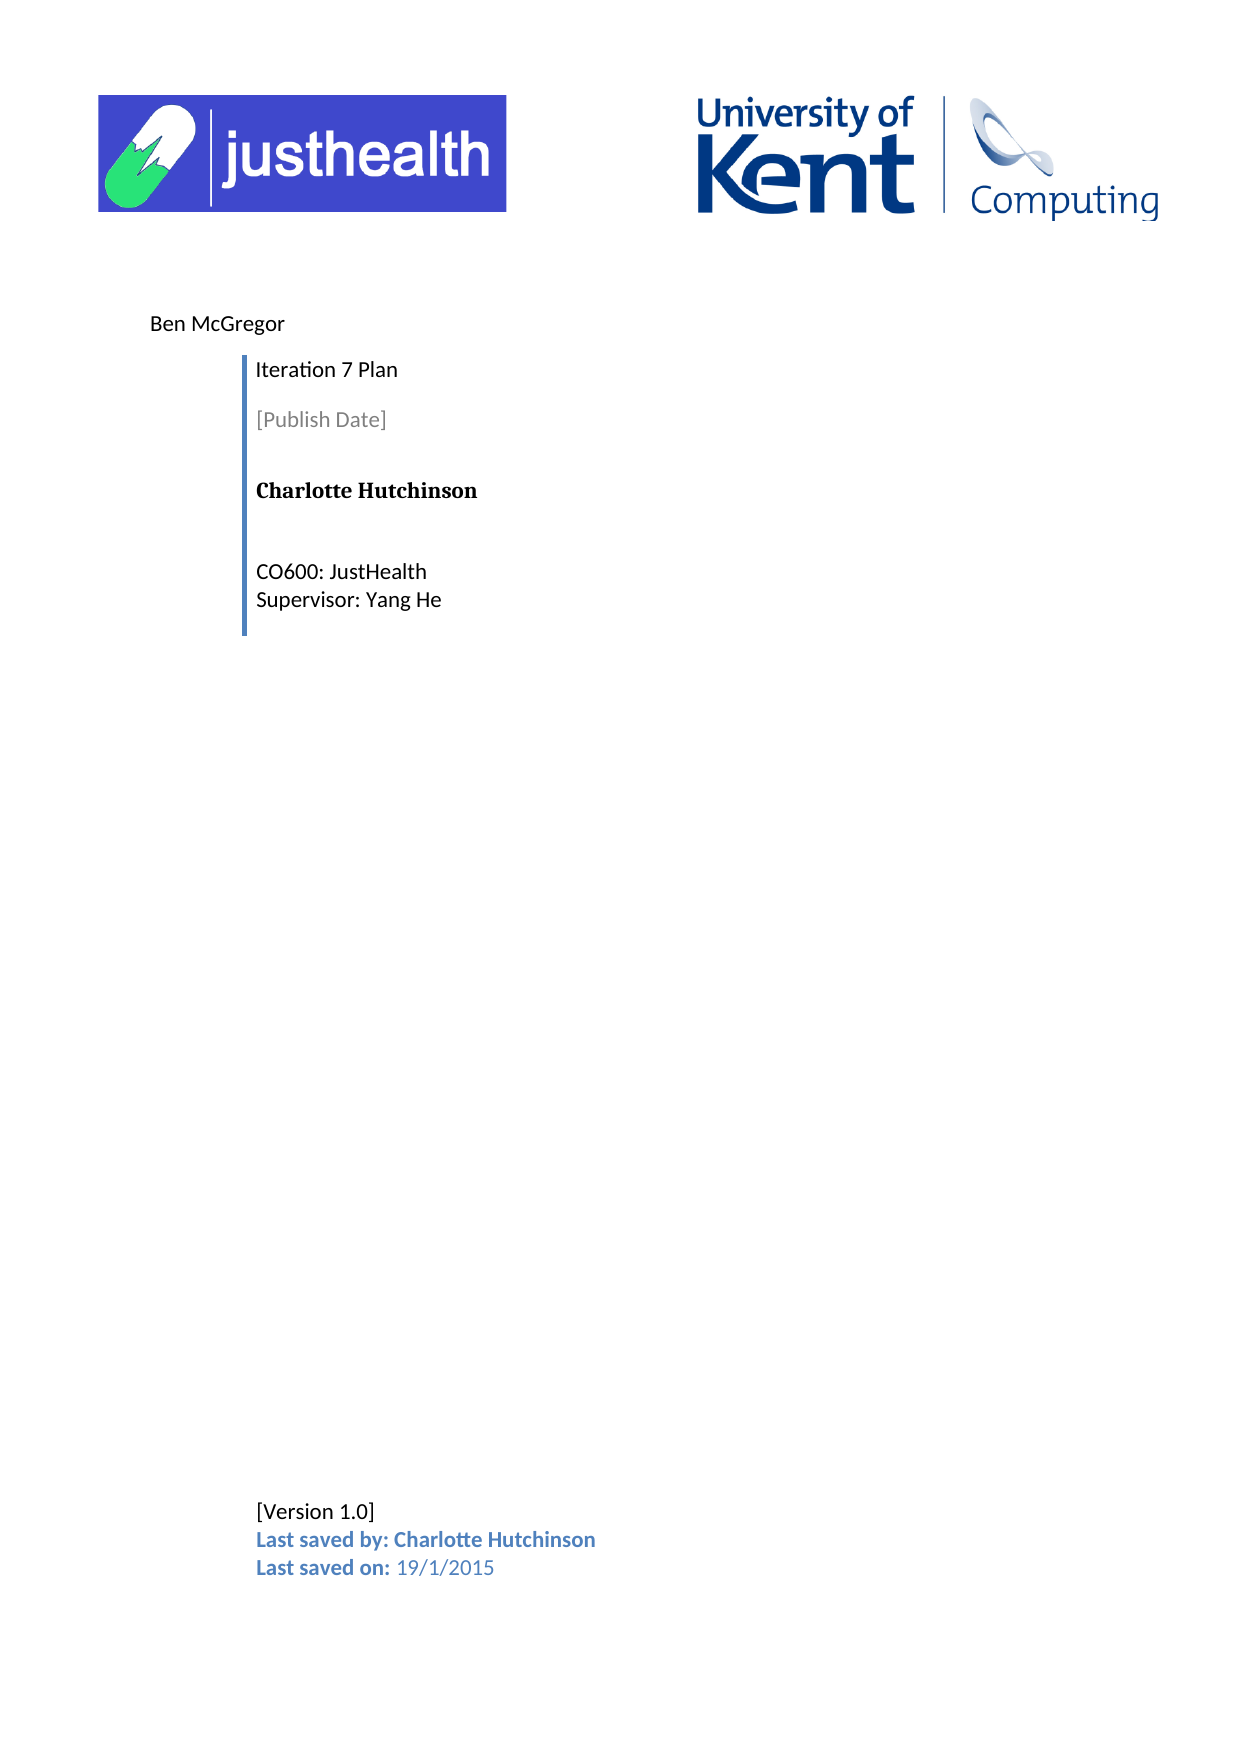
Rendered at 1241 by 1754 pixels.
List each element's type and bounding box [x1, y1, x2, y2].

picture [96, 95, 507, 211]
picture [690, 85, 1162, 220]
